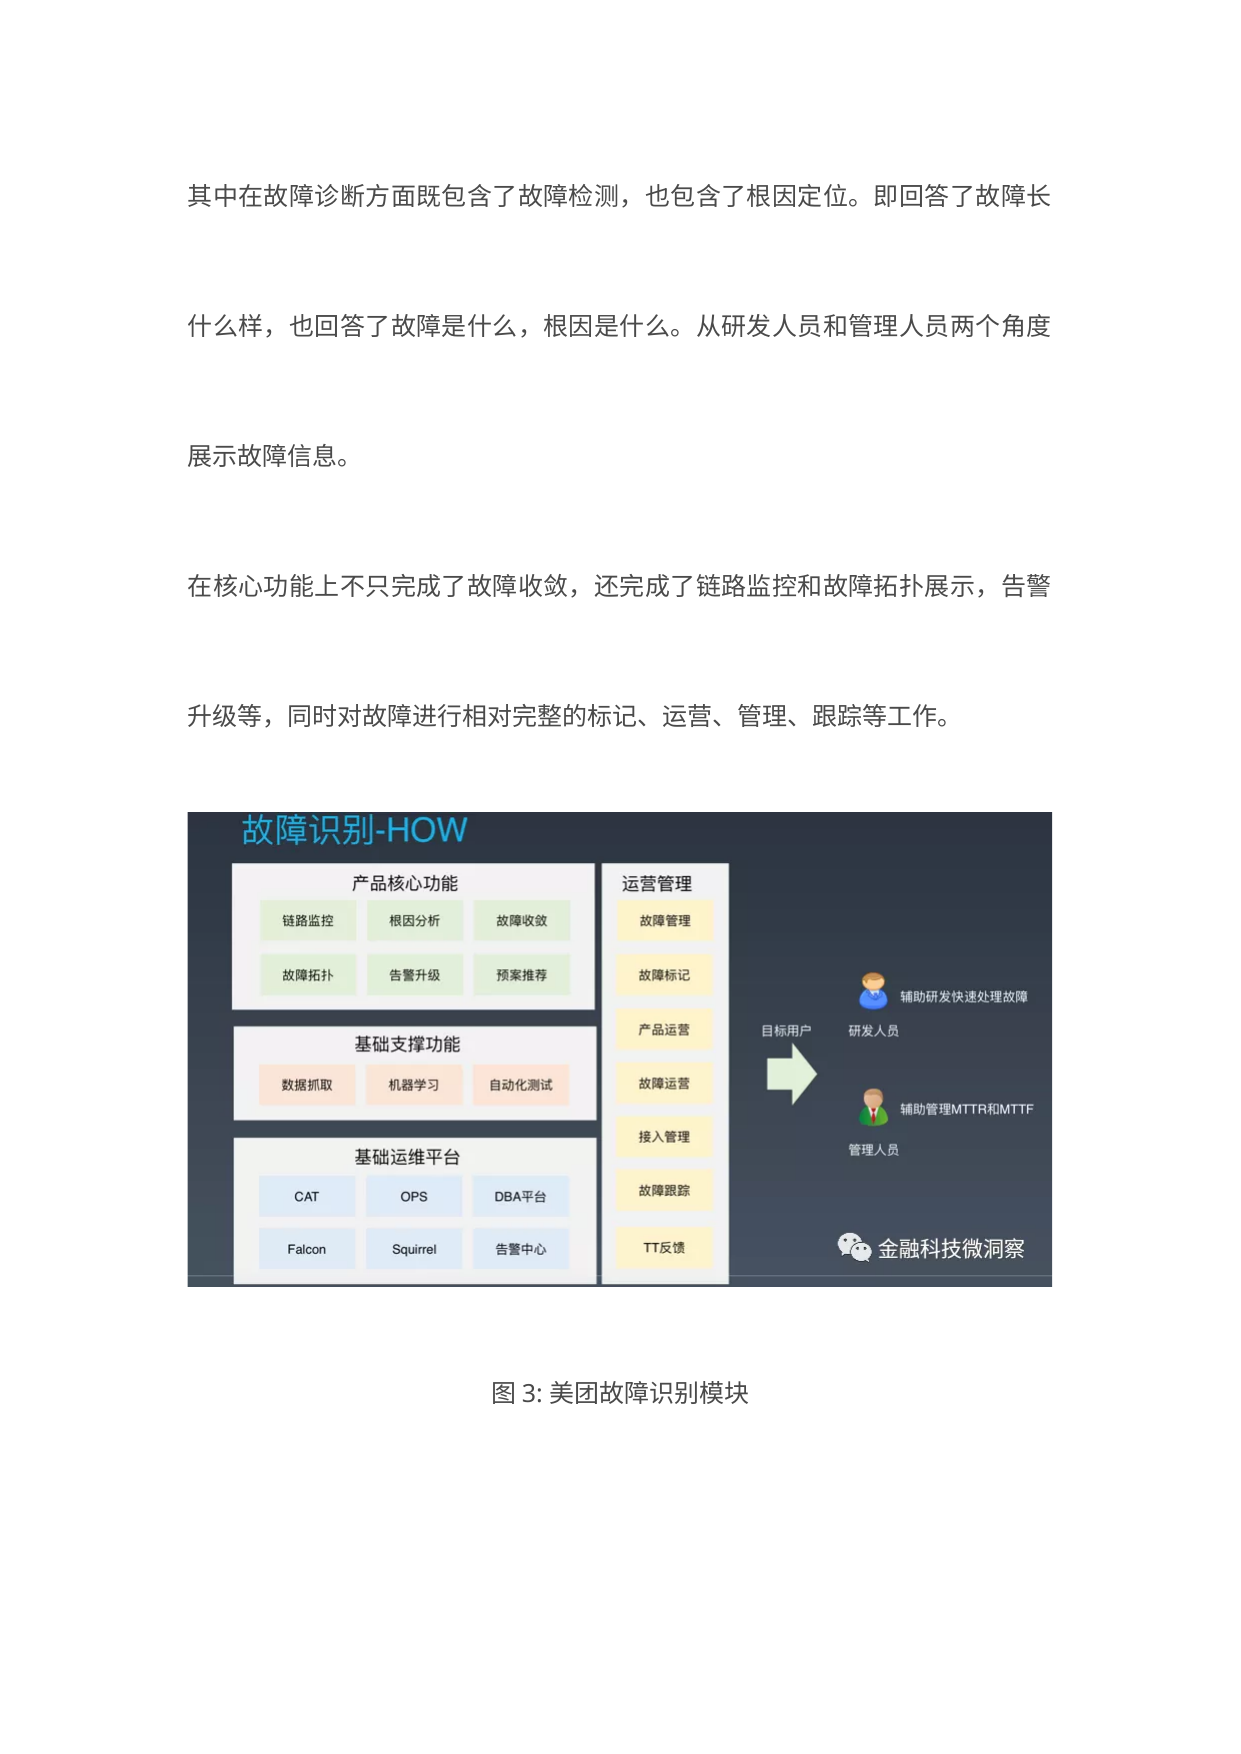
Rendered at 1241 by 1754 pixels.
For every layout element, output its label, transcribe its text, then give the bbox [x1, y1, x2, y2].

picture [187, 812, 1053, 1287]
text 其中在故障诊断方面既包含了故障检测，也包含了根因定位。即回答了故障长什么样，也回答了故障是什么，根因是什么。从研发人员和管理人员两个角度展示故障信息。 [187, 162, 1053, 487]
text 在核心功能上不只完成了故障收敛，还完成了链路监控和故障拓扑展示，告警升级等，同时对故障进行相对完整的标记、运营、管理、跟踪等工作。 [187, 552, 1053, 747]
text 图 3: 美团故障识别模块 [187, 1359, 1053, 1424]
